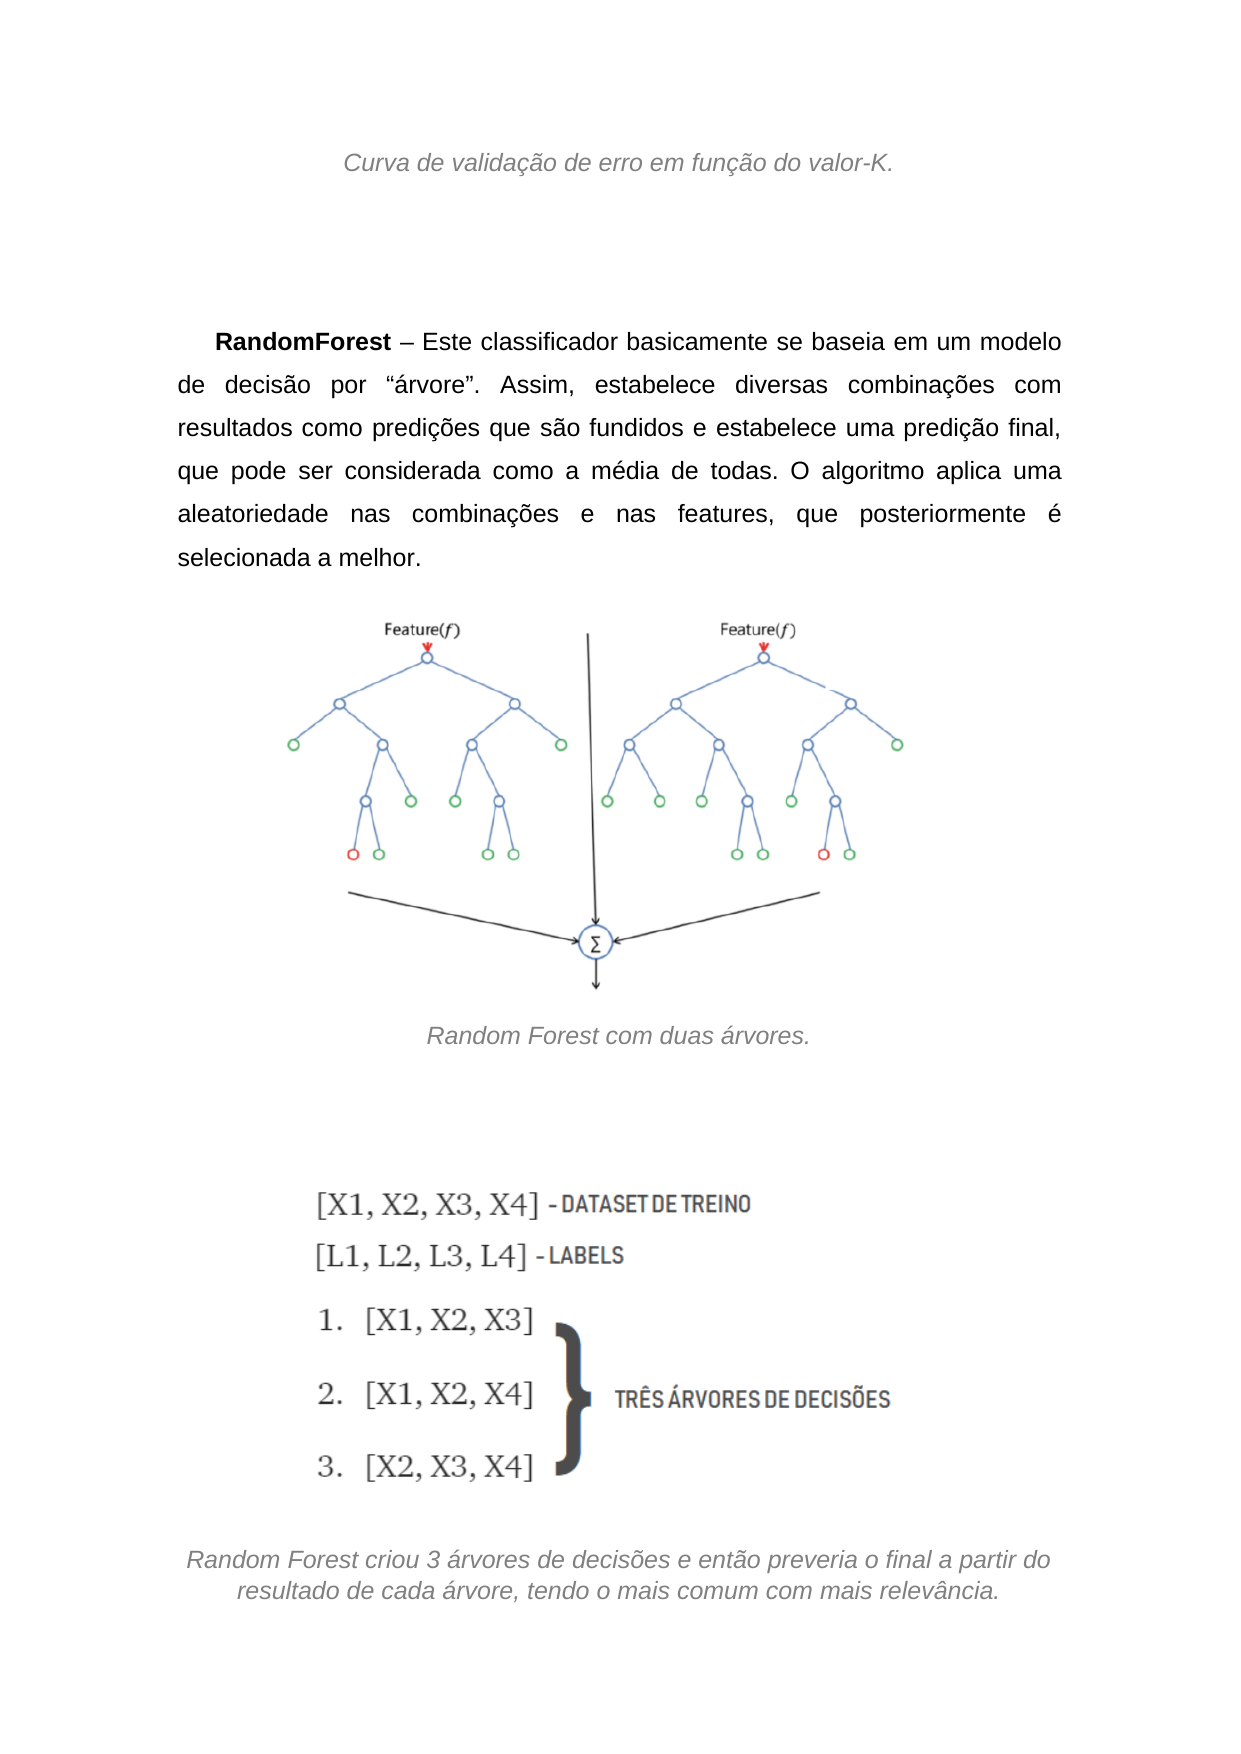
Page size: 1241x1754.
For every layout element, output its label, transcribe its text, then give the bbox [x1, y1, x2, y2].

picture [283, 603, 908, 1003]
text Random Forest com duas árvores. [177, 1021, 1063, 1050]
text RandomForest – Este classificador basicamente se baseia em um modelo de decisão por “árvore”. Assim, estabelece diversas combinações com resultados como predições que são fundidos e estabelece uma predição final, que pode ser considerada como a média de todas. O algoritmo aplica uma aleatoriedade nas combinações e nas features, que posteriormente é selecionada a melhor. [177, 327, 1063, 571]
picture [301, 1141, 918, 1517]
text Random Forest criou 3 árvores de decisões e então preveria o final a partir do resultado de cada árvore, tendo o mais comum com mais relevância. [177, 1545, 1063, 1605]
text Curva de validação de erro em função do valor-K. [177, 148, 1063, 176]
